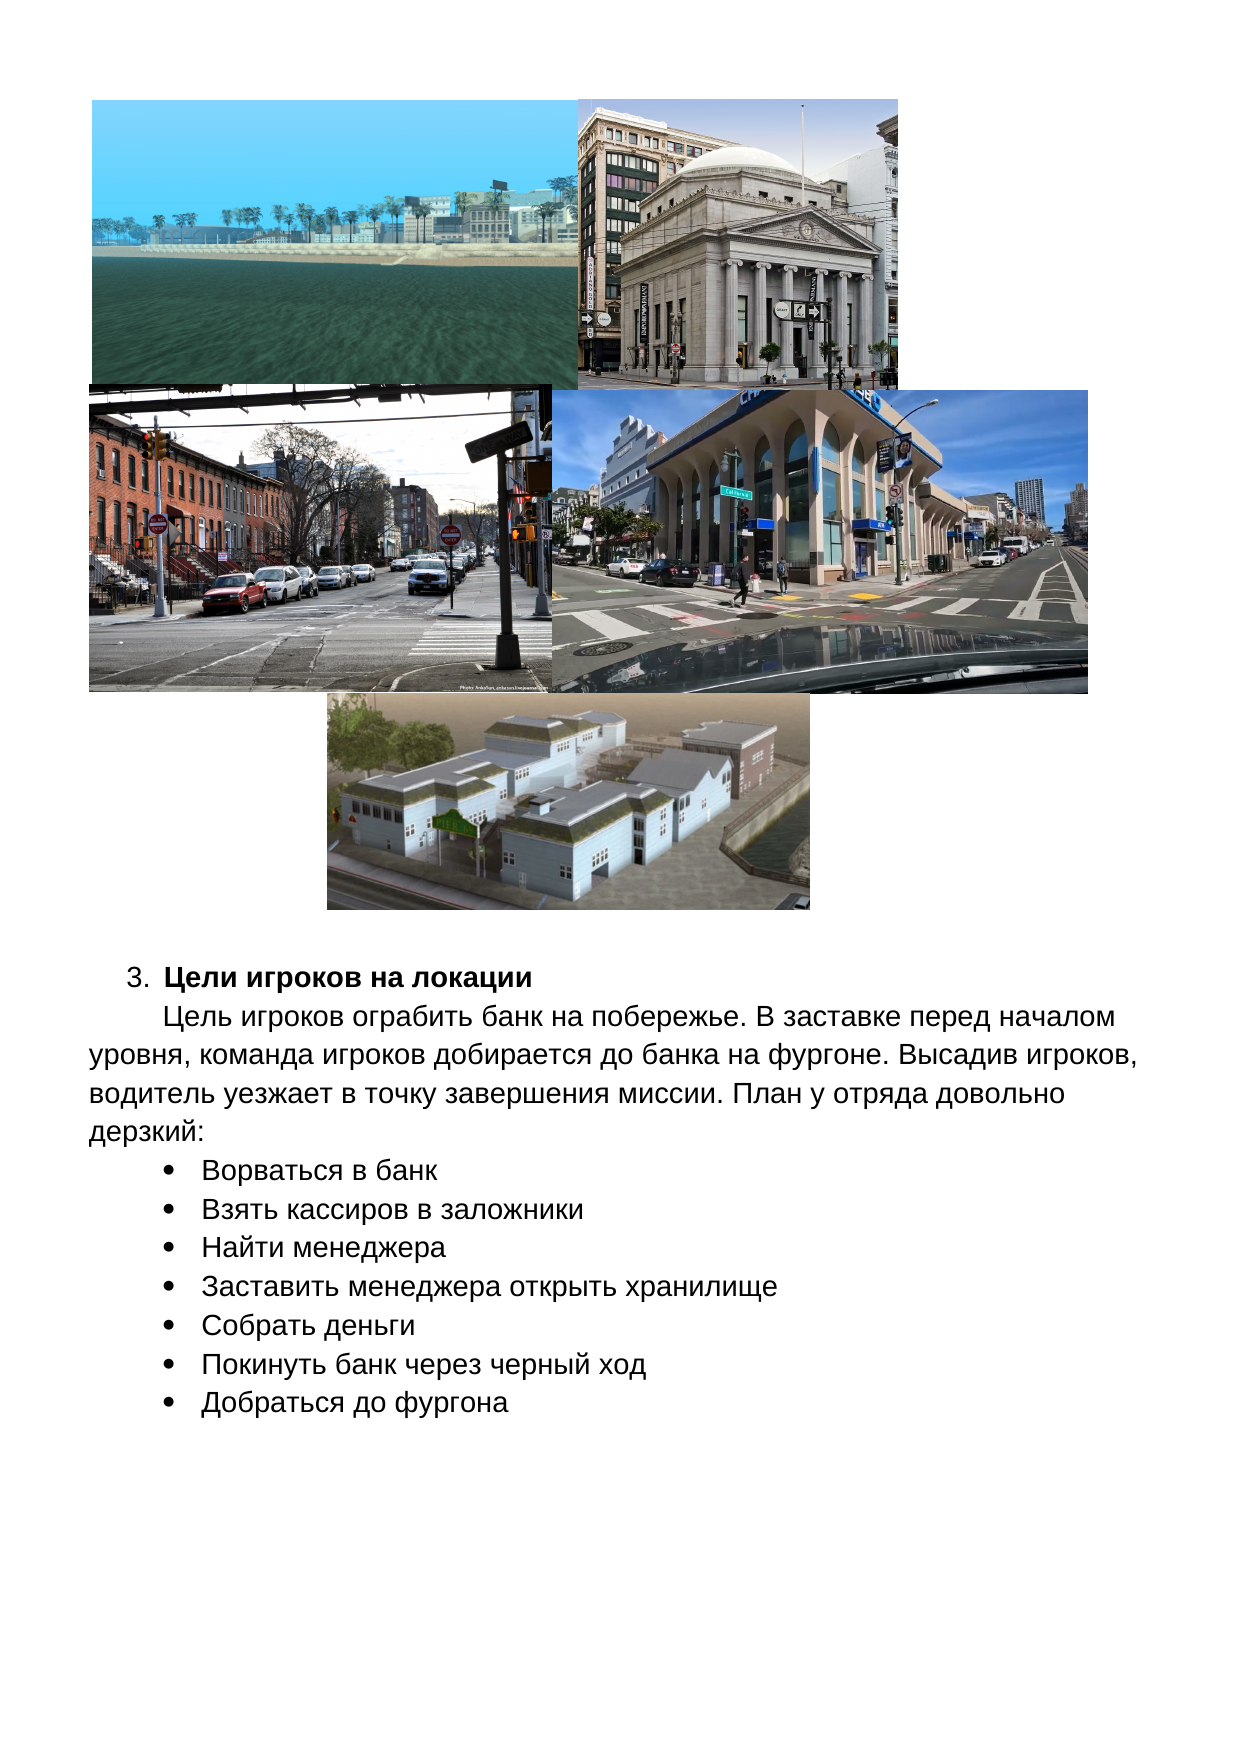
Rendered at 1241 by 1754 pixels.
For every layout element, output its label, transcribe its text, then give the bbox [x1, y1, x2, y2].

list Покинуть банк через черный ход [164, 1347, 1151, 1381]
list Найти менеджера [164, 1231, 1151, 1264]
list Собрать деньги [164, 1308, 1151, 1342]
list Добраться до фургона [164, 1386, 1151, 1419]
list Заставить менеджера открыть хранилище [164, 1269, 1151, 1303]
picture [89, 99, 1088, 910]
list Ворваться в банк [164, 1153, 1151, 1187]
list Цель игроков ограбить банк на побережье. В заставке перед началом уровня, команда игроков добирается до банка на фургоне. Высадив игроков, водитель уезжает в точку завершения миссии. План у отряда довольно дерзкий: [89, 999, 1151, 1148]
list Цели игроков на локации [126, 960, 1151, 994]
list Взять кассиров в заложники [164, 1192, 1151, 1226]
